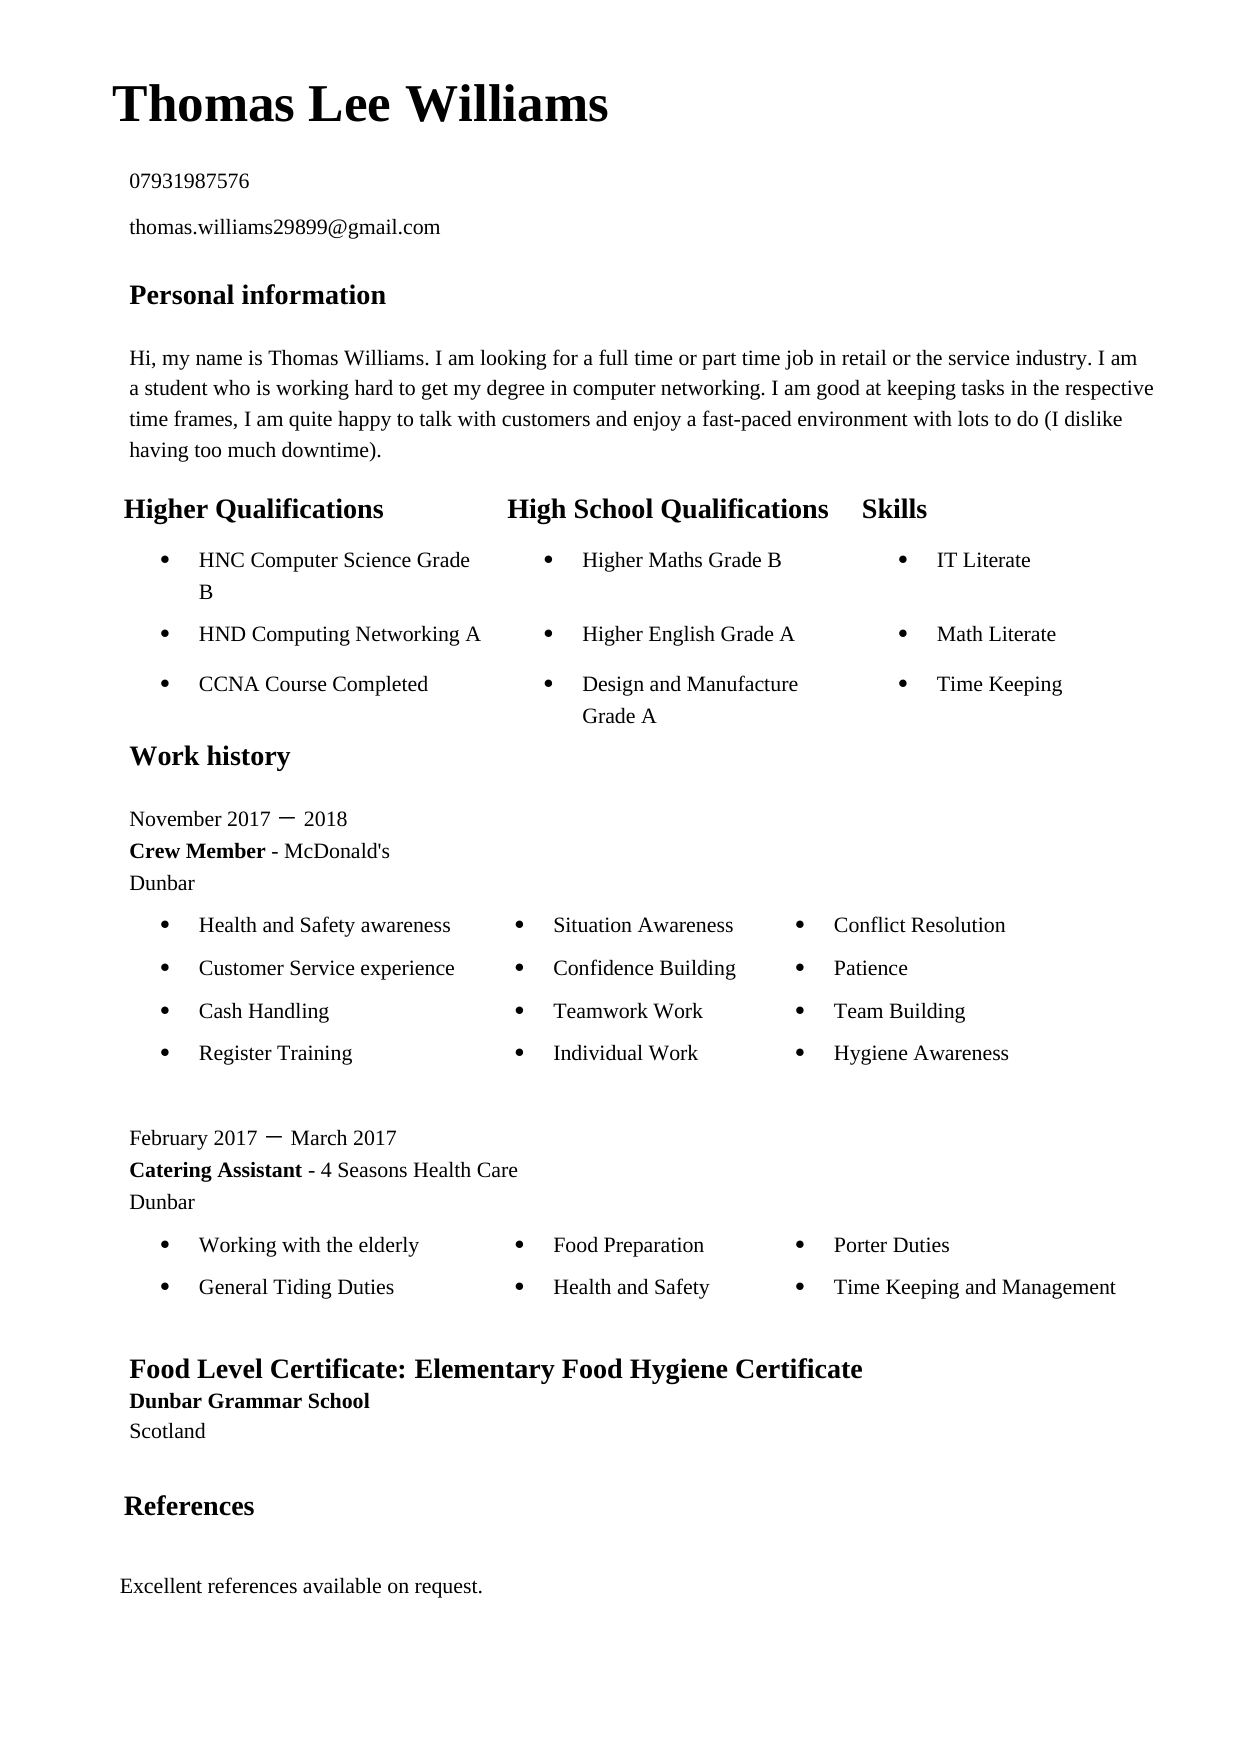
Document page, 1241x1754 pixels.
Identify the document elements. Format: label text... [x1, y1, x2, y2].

table_cell Time Keeping [850, 666, 1160, 741]
table_cell Team Building [748, 993, 1201, 1035]
text Work history [129, 741, 1203, 771]
text Food Level Certificate: Elementary Food Hygiene Certificate Dunbar Grammar School Scotland [129, 1354, 1203, 1444]
table_cell Time Keeping and Management [748, 1269, 1201, 1312]
table_cell Higher Maths Grade B [496, 542, 850, 616]
table_header High School Qualifications [496, 493, 850, 542]
table_cell IT Literate [850, 542, 1160, 616]
table_cell CCNA Course Completed [113, 666, 496, 741]
table_cell Design and Manufacture Grade A [496, 666, 850, 741]
table_cell Register Training [113, 1035, 467, 1078]
text Thomas Lee Williams [112, 75, 1203, 133]
text Hi, my name is Thomas Williams. I am looking for a full time or part time job in retail or the service industry. I am a student who is working hard to get my degree in computer networking. I am good at keeping tasks in the respective time frames, I am quite happy to talk with customers and enjoy a fast-paced environment with lots to do (I dislike having too much downtime). [129, 340, 1203, 463]
table_cell Health and Safety [467, 1269, 747, 1312]
text Excellent references available on request. [112, 1566, 1203, 1600]
table_header Higher Qualifications [113, 493, 496, 542]
text February 2017 － March 2017 Catering Assistant - 4 Seasons Health Care Dunbar [129, 1120, 1203, 1216]
table_cell Hygiene Awareness [748, 1035, 1201, 1078]
text 07931987576 [129, 169, 1203, 194]
table_cell Math Literate [850, 616, 1160, 666]
table_header Skills [850, 493, 1160, 542]
table_cell Individual Work [467, 1035, 747, 1078]
table_cell Cash Handling [113, 993, 467, 1035]
table_header Health and Safety awareness [113, 908, 467, 950]
table_cell HND Computing Networking A [113, 616, 496, 666]
text References [112, 1488, 1203, 1522]
table_cell Patience [748, 950, 1201, 993]
table_cell Customer Service experience [113, 950, 467, 993]
table_cell HNC Computer Science Grade B [113, 542, 496, 616]
text thomas.williams29899@gmail.com [129, 215, 1203, 240]
table_cell Teamwork Work [467, 993, 747, 1035]
text November 2017 － 2018 Crew Member - McDonald's Dunbar [129, 801, 1203, 897]
table_header Food Preparation [467, 1227, 747, 1269]
table_cell General Tiding Duties [113, 1269, 467, 1312]
table_header Situation Awareness [467, 908, 747, 950]
table_cell Higher English Grade A [496, 616, 850, 666]
table_header Conflict Resolution [748, 908, 1201, 950]
table_header Porter Duties [748, 1227, 1201, 1269]
text Personal information [129, 280, 1203, 311]
table_header Working with the elderly [113, 1227, 467, 1269]
table_cell Confidence Building [467, 950, 747, 993]
